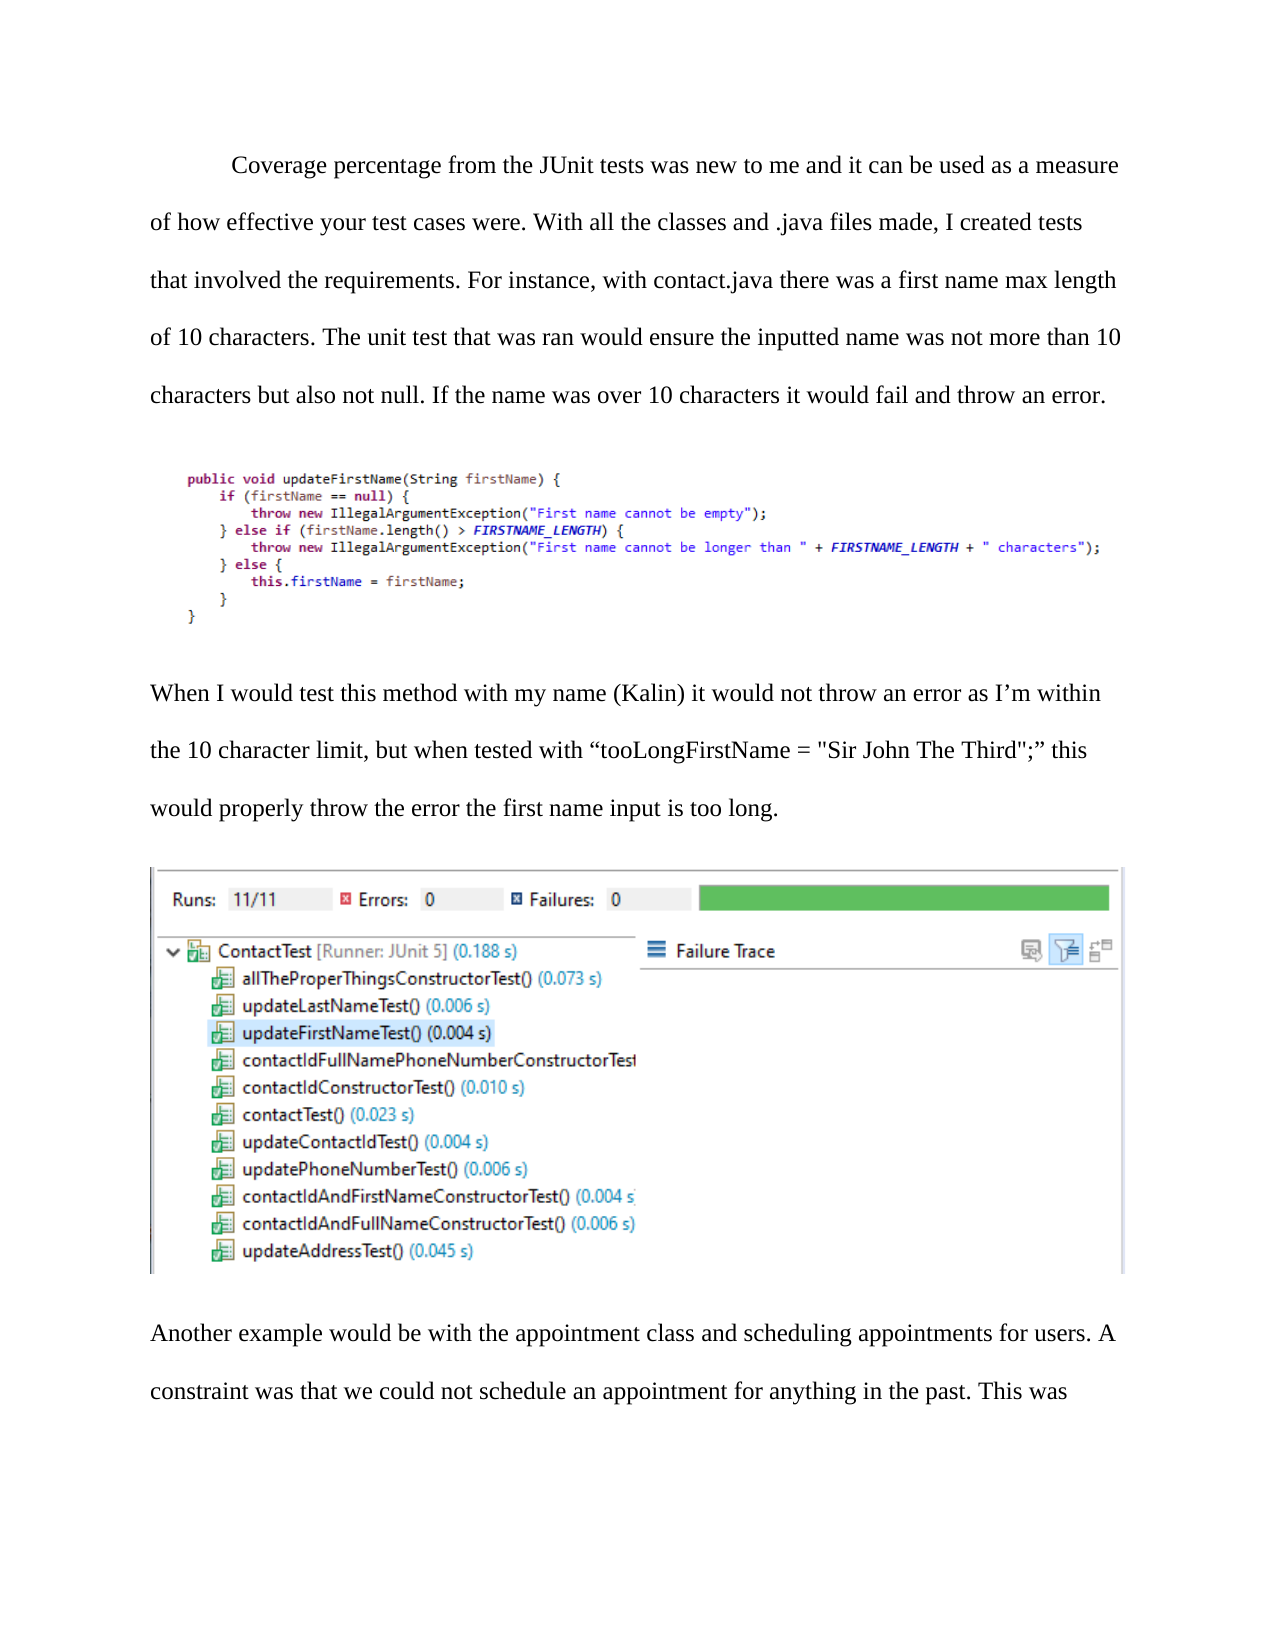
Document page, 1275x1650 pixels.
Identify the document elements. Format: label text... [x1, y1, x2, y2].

text Coverage percentage from the JUnit tests was new to me and it can be used as a measure of how effective your test cases were. With all the classes and .java files made, I created tests that involved the requirements. For instance, with contact.java there was a first name max length of 10 characters. The unit test that was ran would ensure the inputted name was not more than 10 characters but also not null. If the name was over 10 characters it would fail and throw an error. [150, 150, 1125, 409]
picture [150, 454, 1125, 634]
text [150, 1318, 1125, 1405]
picture [150, 867, 1125, 1274]
text When I would test this method with my name (Kalin) it would not throw an error as I’m within the 10 character limit, but when tested with “tooLongFirstName = "Sir John The Third";” this would properly throw the error the first name input is too long. [150, 678, 1125, 822]
